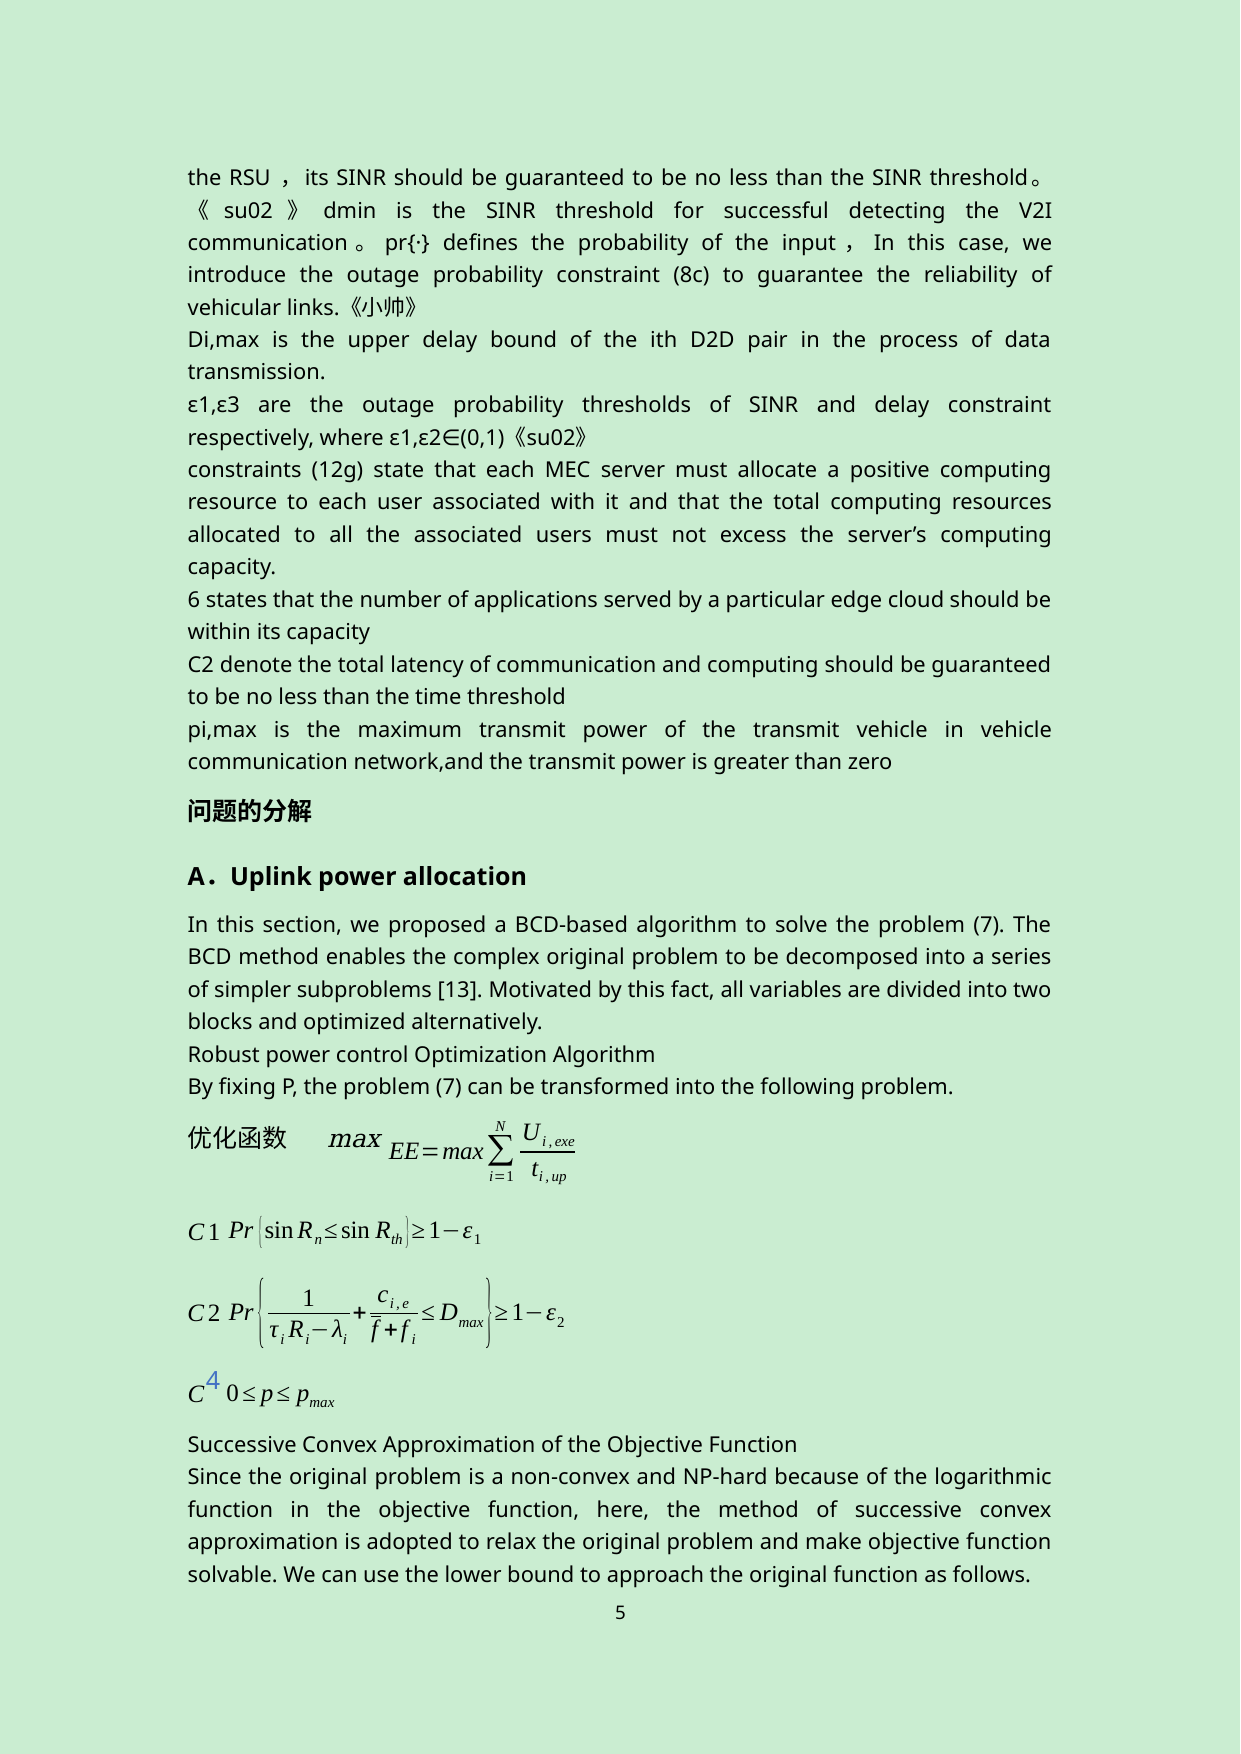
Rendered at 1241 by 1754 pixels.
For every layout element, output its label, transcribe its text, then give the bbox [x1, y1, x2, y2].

text 问题的分解 [187, 777, 1053, 842]
text Di,max is the upper delay bound of the ith D2D pair in the process of data transmission. [187, 322, 1053, 387]
text C2 denote the total latency of communication and computing should be guaranteed to be no less than the time threshold [187, 647, 1053, 712]
text Successive Convex Approximation of the Objective Function [187, 1427, 1053, 1460]
text 4 [187, 1362, 1053, 1427]
text pi,max is the maximum transmit power of the transmit vehicle in vehicle communication network,and the transmit power is greater than zero [187, 712, 1053, 777]
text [187, 160, 1053, 322]
text Robust power control Optimization Algorithm [187, 1037, 1053, 1070]
text By fixing P, the problem (7) can be transformed into the following problem. [187, 1070, 1053, 1102]
text ε1,ε3 are the outage probability thresholds of SINR and delay constraint respectively, where ε1,ε2∈(0,1)《su02》 [187, 387, 1053, 452]
text In this section, we proposed a BCD-based algorithm to solve the problem (7). The BCD method enables the complex original problem to be decomposed into a series of simpler subproblems [13]. Motivated by this fact, all variables are divided into two blocks and optimized alternatively. [187, 907, 1053, 1037]
text constraints (12g) state that each MEC server must allocate a positive computing resource to each user associated with it and that the total computing resources allocated to all the associated users must not excess the server’s computing capacity. [187, 452, 1053, 582]
text 优化函数 max [187, 1102, 1053, 1200]
text 6 states that the number of applications served by a particular edge cloud should be within its capacity [187, 582, 1053, 647]
text Since the original problem is a non-convex and NP-hard because of the logarithmic function in the objective function, here, the method of successive convex approximation is adopted to relax the original problem and make objective function solvable. We can use the lower bound to approach the original function as follows. [187, 1460, 1053, 1590]
text A．Uplink power allocation [187, 842, 1053, 907]
